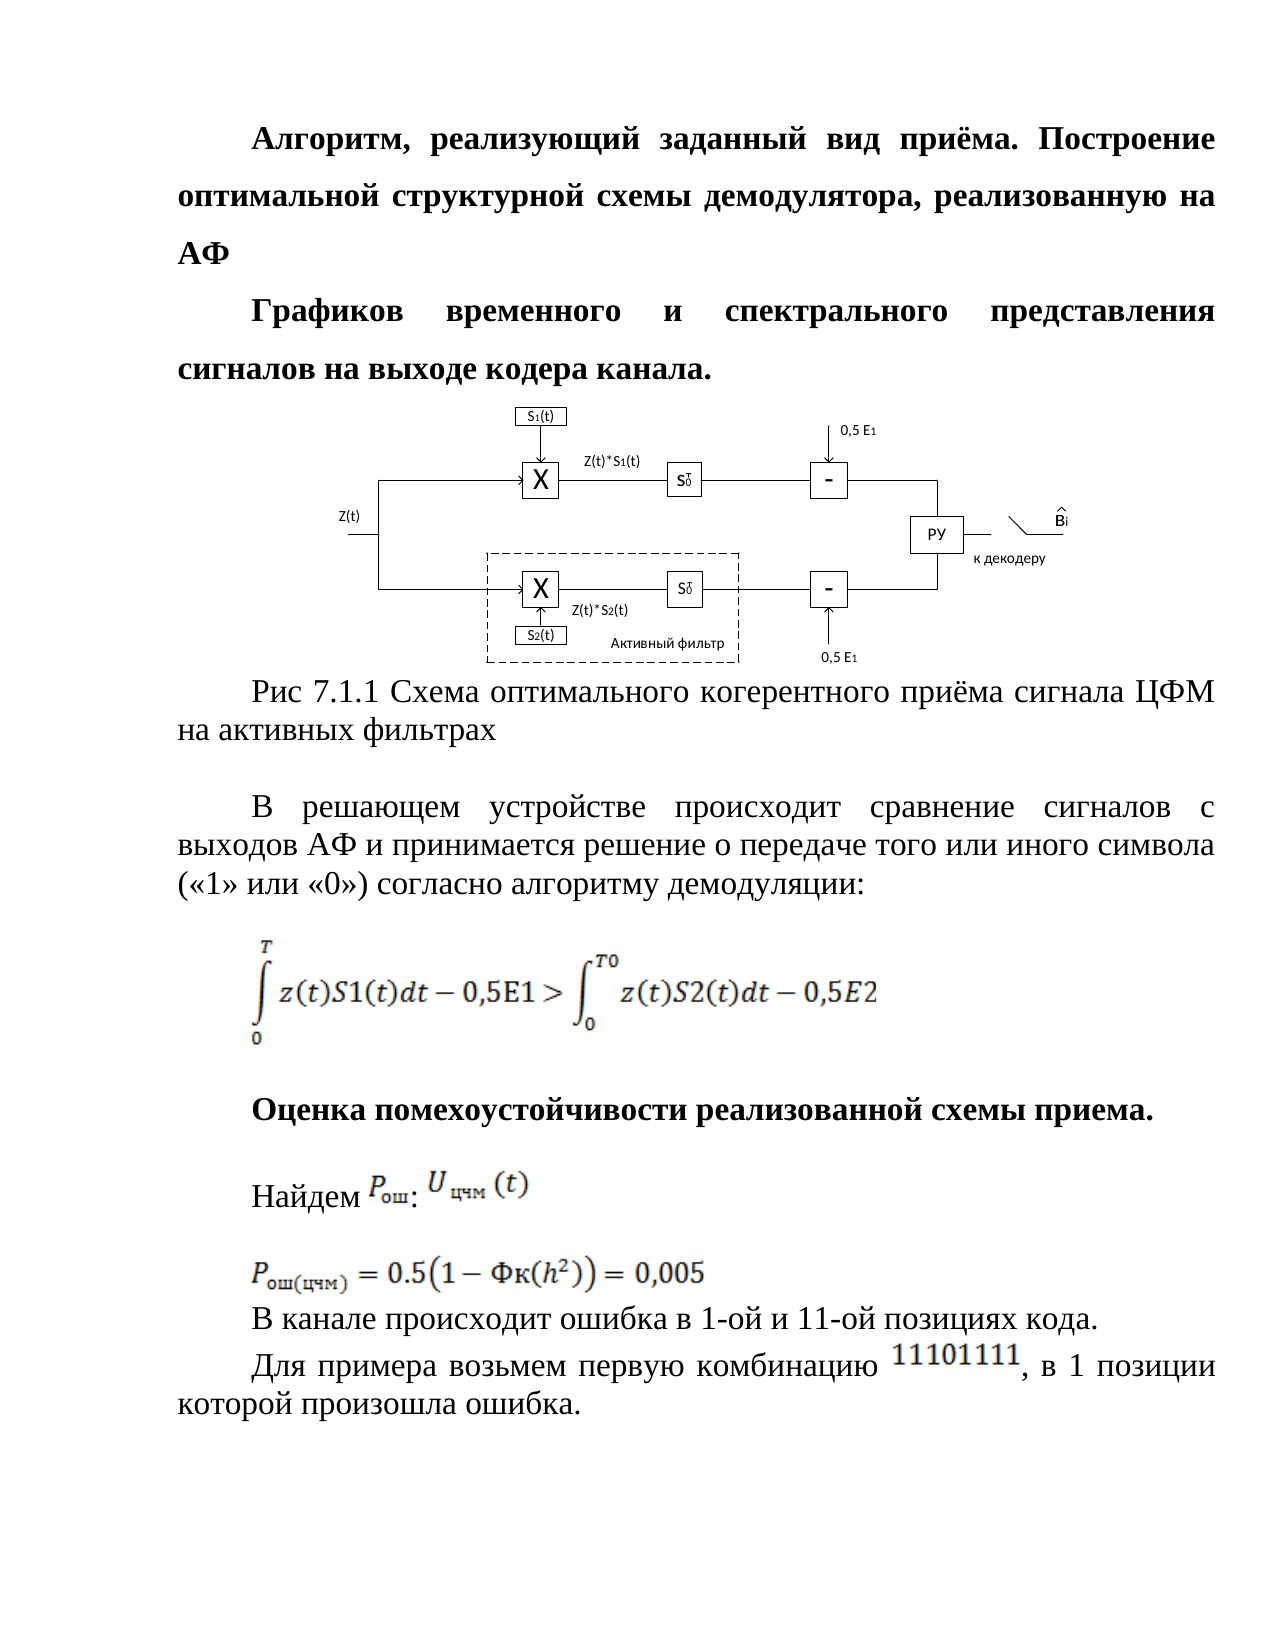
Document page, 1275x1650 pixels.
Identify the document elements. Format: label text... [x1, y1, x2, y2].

picture [891, 1336, 1021, 1376]
picture [368, 1168, 410, 1208]
text Рис 7.1.1 Схема оптимального когерентного приёма сигнала ЦФМ на активных фильтрах [177, 671, 1216, 748]
text В канале происходит ошибка в 1-ой и 11-ой позициях кода. [177, 1298, 1216, 1337]
picture [427, 1165, 529, 1208]
text Оценка помехоустойчивости реализованной схемы приема. [177, 1089, 1216, 1127]
text Для примера возьмем первую комбинацию , в 1 позиции которой произошла ошибка. [177, 1337, 1216, 1421]
picture [251, 939, 877, 1051]
text Графиков временного и спектрального представления сигналов на выходе кодера канала. [177, 291, 1216, 386]
picture [251, 1253, 705, 1299]
text В решающем устройстве происходит сравнение сигналов с выходов AФ и принимается решение о передаче того или иного символа («1» или «0») согласно алгоритму демодуляции: [177, 786, 1216, 901]
text Найдем : [177, 1166, 1216, 1215]
text Алгоритм, реализующий заданный вид приёма. Построение оптимальной структурной схемы демодулятора, реализованную на АФ [177, 118, 1216, 271]
